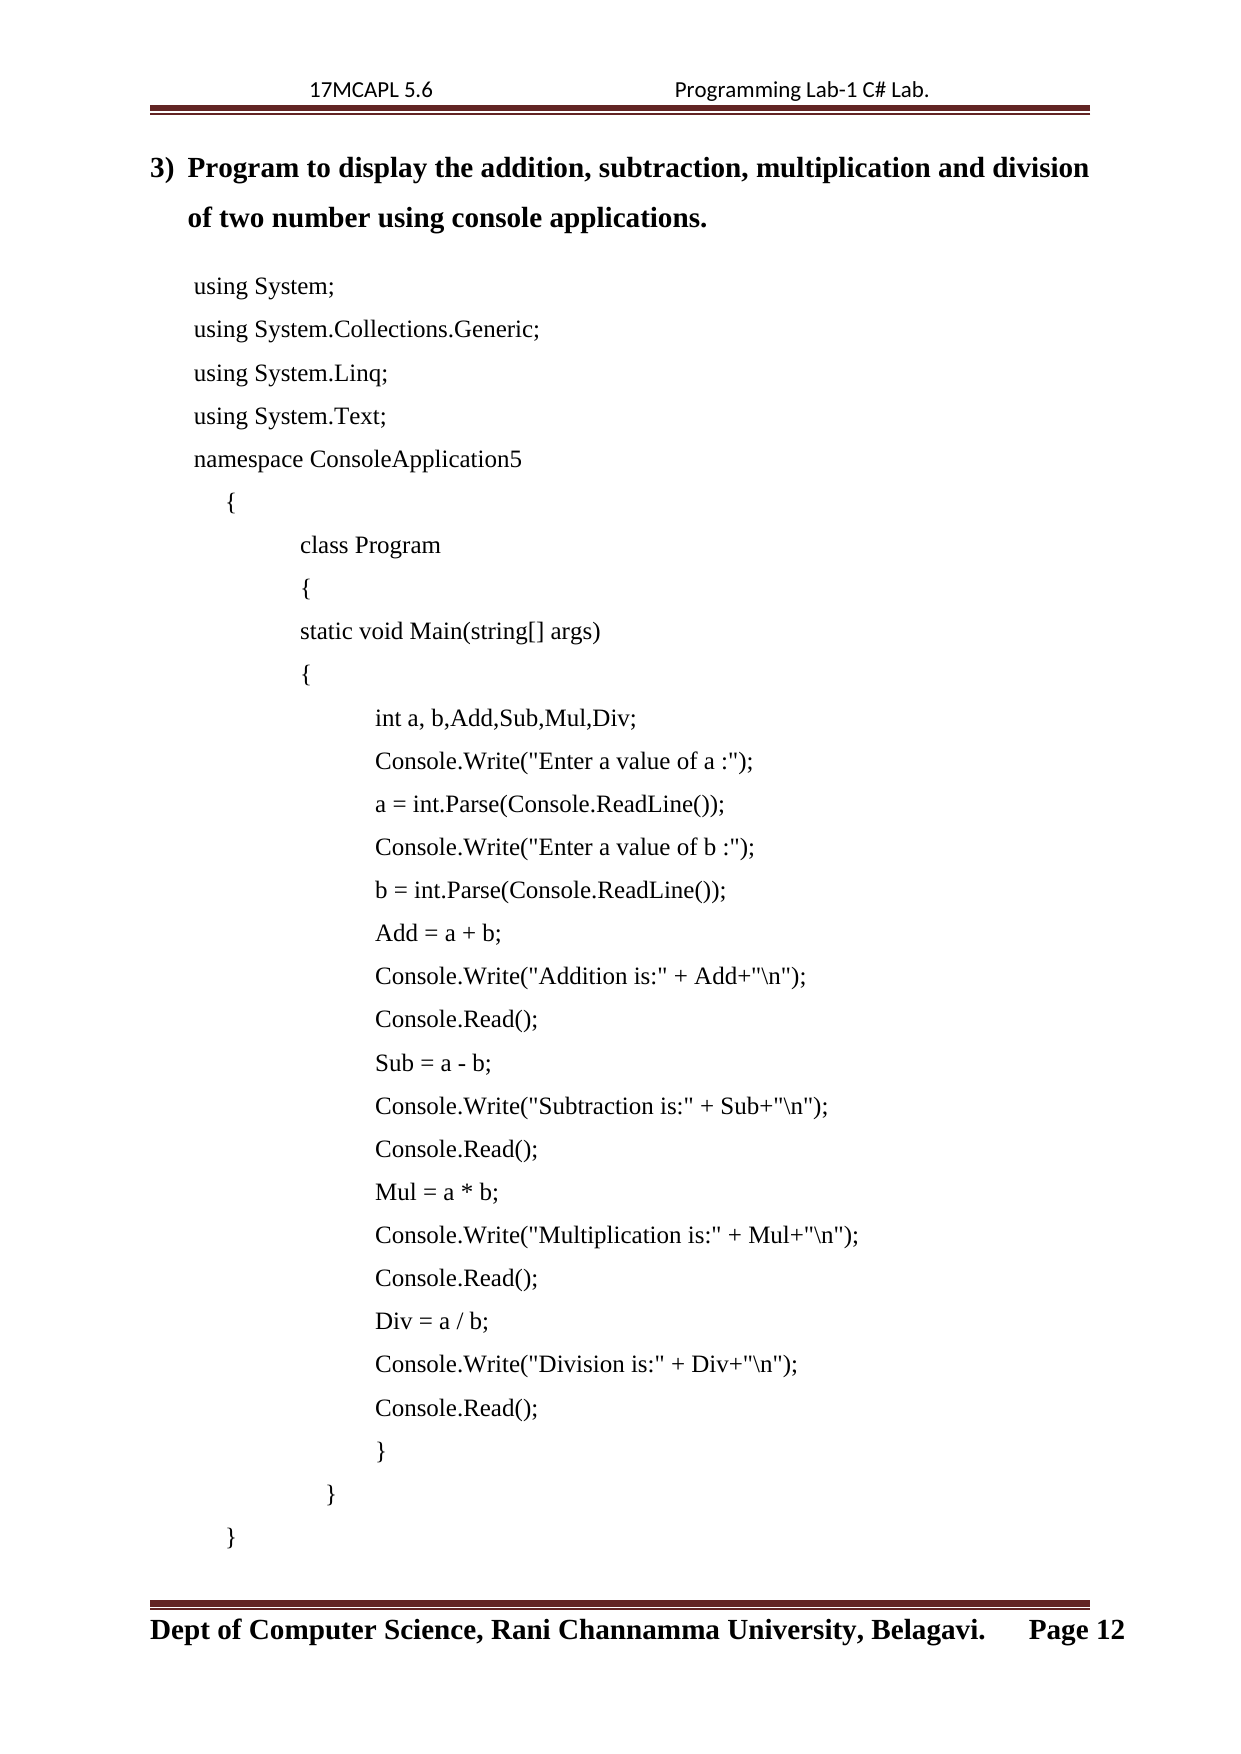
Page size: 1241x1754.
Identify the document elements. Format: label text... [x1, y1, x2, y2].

list { [225, 659, 1090, 688]
list Console.Write("Multiplication is:" + Mul+"\n"); [300, 1220, 1090, 1249]
list Mul = a * b; [300, 1177, 1090, 1206]
text using System.Collections.Generic; [150, 314, 1090, 343]
list Console.Write("Enter a value of a :"); [300, 746, 1090, 774]
list { [225, 487, 1090, 516]
list Program to display the addition, subtraction, multiplication and division of two number using console applications. [150, 150, 1090, 234]
list Div = a / b; [300, 1306, 1090, 1335]
text using System; [150, 271, 1090, 300]
text using System.Linq; [150, 358, 1090, 386]
list Console.Read(); [300, 1393, 1090, 1421]
list } [300, 1436, 1090, 1464]
list Console.Write("Subtraction is:" + Sub+"\n"); [300, 1091, 1090, 1119]
list Console.Read(); [300, 1263, 1090, 1292]
list Console.Write("Addition is:" + Add+"\n"); [300, 961, 1090, 990]
list } [225, 1522, 1090, 1551]
list } [225, 1479, 1090, 1508]
list Console.Write("Division is:" + Div+"\n"); [300, 1349, 1090, 1378]
list Console.Read(); [300, 1004, 1090, 1033]
list { [225, 573, 1090, 602]
list static void Main(string[] args) [225, 616, 1090, 645]
list int a, b,Add,Sub,Mul,Div; [300, 703, 1090, 731]
list Sub = a - b; [225, 1048, 1090, 1076]
list Add = a + b; [225, 918, 1090, 947]
text namespace ConsoleApplication5 [150, 444, 1090, 473]
list Console.Write("Enter a value of b :"); [300, 832, 1090, 861]
list b = int.Parse(Console.ReadLine()); [225, 875, 1090, 904]
list Console.Read(); [300, 1134, 1090, 1163]
text using System.Text; [150, 401, 1090, 429]
list class Program [225, 530, 1090, 559]
list a = int.Parse(Console.ReadLine()); [225, 789, 1090, 818]
